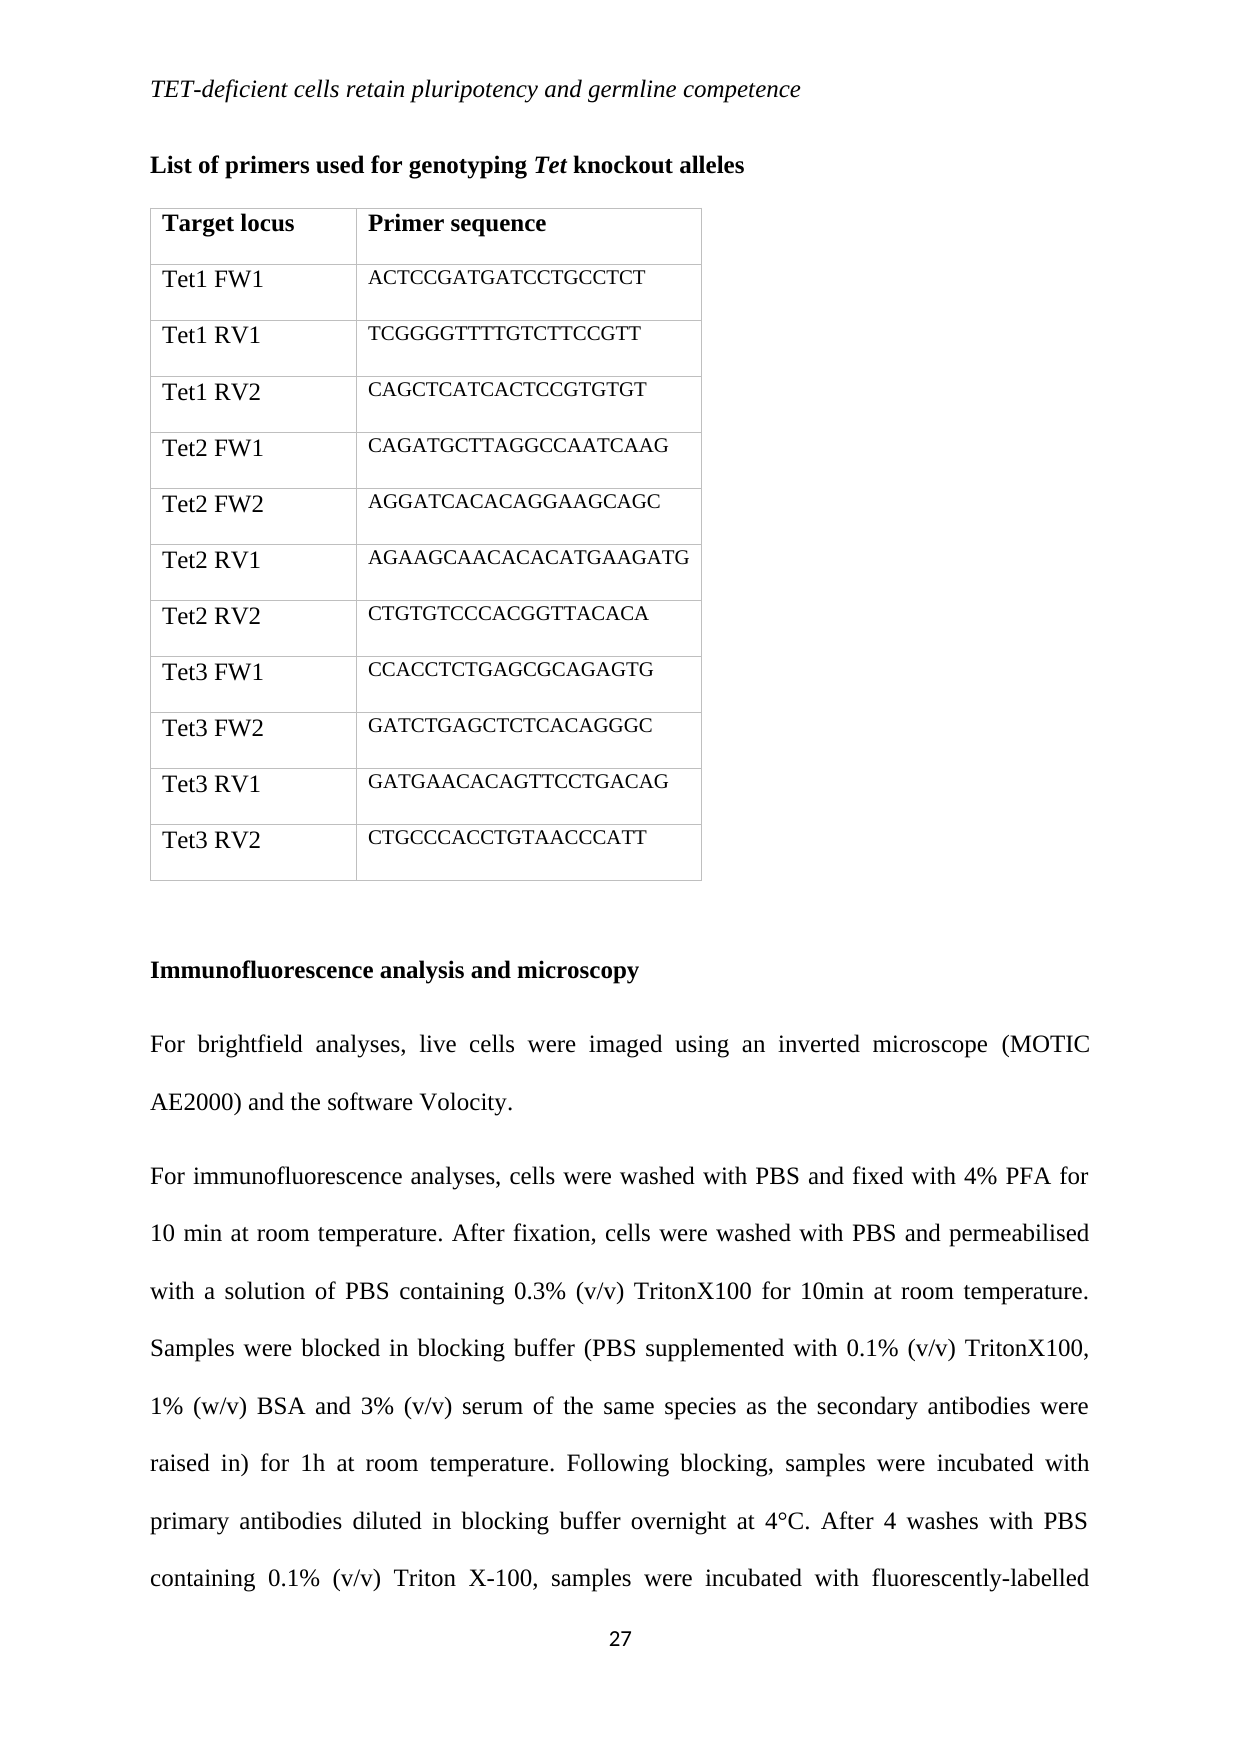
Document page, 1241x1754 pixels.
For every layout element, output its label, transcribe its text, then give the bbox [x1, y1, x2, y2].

table_cell Tet2 FW1 [151, 433, 356, 488]
table_cell Tet2 RV2 [151, 601, 356, 656]
table_cell Tet3 RV2 [151, 825, 356, 880]
table_cell Tet3 RV1 [151, 769, 356, 824]
table_cell GATGAACACAGTTCCTGACAG [357, 769, 701, 824]
table_cell Tet1 FW1 [151, 265, 356, 319]
text Immunofluorescence analysis and microscopy [150, 955, 1090, 984]
text For brightfield analyses, live cells were imaged using an inverted microscope (MOTIC AE2000) and the software Volocity. [150, 1029, 1090, 1116]
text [150, 1161, 1090, 1592]
table_cell ACTCCGATGATCCTGCCTCT [357, 265, 701, 319]
table_cell TCGGGGTTTTGTCTTCCGTT [357, 321, 701, 376]
table_cell CTGTGTCCCACGGTTACACA [357, 601, 701, 656]
table_cell Tet2 RV1 [151, 545, 356, 600]
text List of primers used for genotyping Tet knockout alleles [150, 150, 1090, 179]
table_cell Tet1 RV2 [151, 377, 356, 432]
table_cell Tet1 RV1 [151, 321, 356, 376]
table_header Target locus [151, 209, 356, 263]
table_cell CCACCTCTGAGCGCAGAGTG [357, 657, 701, 712]
table_cell CAGCTCATCACTCCGTGTGT [357, 377, 701, 432]
table_cell Tet3 FW2 [151, 713, 356, 768]
table_header Primer sequence [357, 209, 701, 263]
table_cell CTGCCCACCTGTAACCCATT [357, 825, 701, 880]
table_cell Tet2 FW2 [151, 489, 356, 544]
table_cell GATCTGAGCTCTCACAGGGC [357, 713, 701, 768]
table_cell AGGATCACACAGGAAGCAGC [357, 489, 701, 544]
table_cell CAGATGCTTAGGCCAATCAAG [357, 433, 701, 488]
table_cell Tet3 FW1 [151, 657, 356, 712]
table_cell AGAAGCAACACACATGAAGATG [357, 545, 701, 600]
